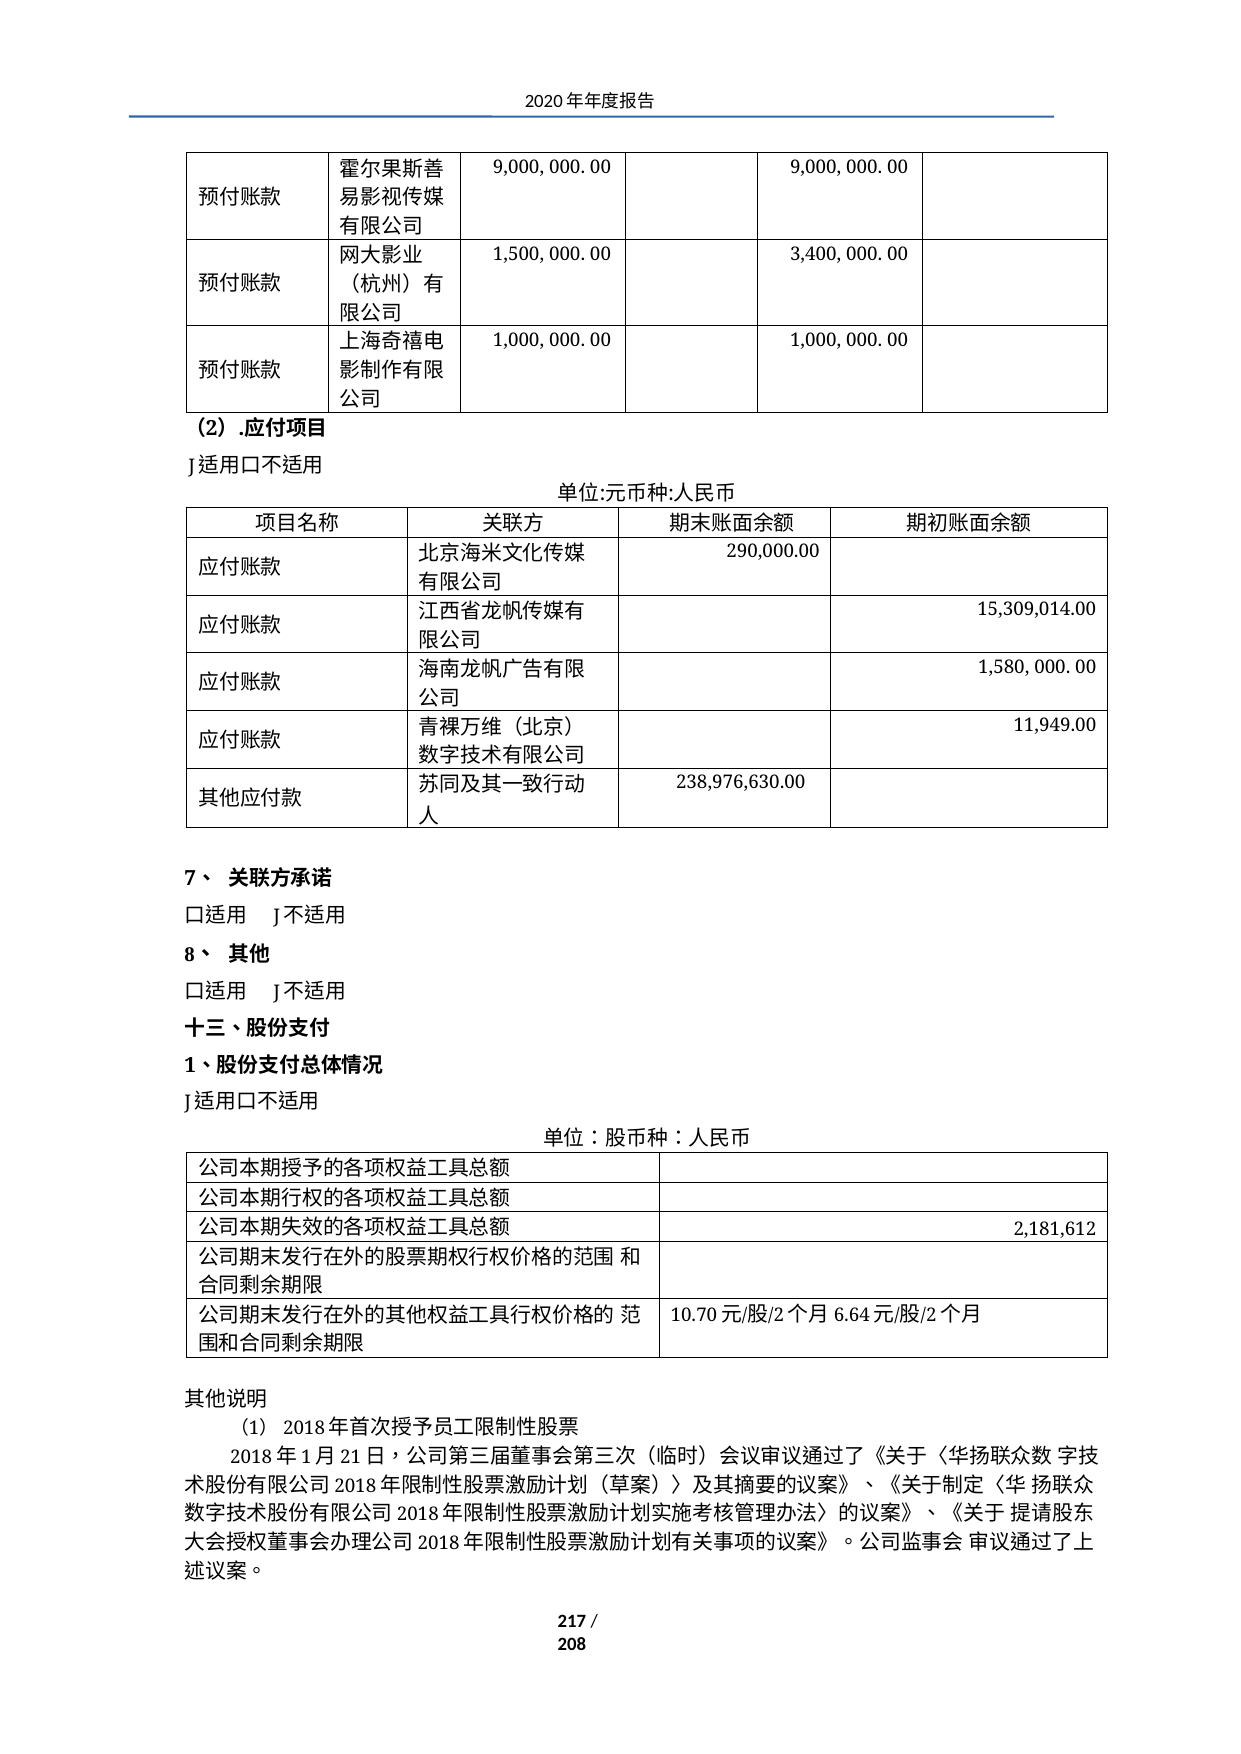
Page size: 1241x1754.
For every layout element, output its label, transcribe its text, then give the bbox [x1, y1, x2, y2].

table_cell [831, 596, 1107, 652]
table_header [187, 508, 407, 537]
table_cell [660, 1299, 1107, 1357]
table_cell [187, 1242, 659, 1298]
text 1、股份支付总体情况 [184, 1050, 1110, 1078]
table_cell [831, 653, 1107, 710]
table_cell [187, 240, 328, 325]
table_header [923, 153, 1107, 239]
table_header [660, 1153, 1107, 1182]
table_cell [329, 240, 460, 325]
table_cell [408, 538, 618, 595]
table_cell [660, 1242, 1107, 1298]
text 单位：股币种：人民币 [184, 1123, 1110, 1152]
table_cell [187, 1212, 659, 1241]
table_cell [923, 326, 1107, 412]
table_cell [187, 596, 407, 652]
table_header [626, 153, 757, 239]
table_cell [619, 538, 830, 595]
text 口适用 J不适用 [184, 976, 1110, 1005]
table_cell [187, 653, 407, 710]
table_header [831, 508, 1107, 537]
text 其他说明 [184, 1383, 1110, 1412]
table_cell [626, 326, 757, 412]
text （1） 2018年首次授予员工限制性股票 [184, 1412, 1110, 1441]
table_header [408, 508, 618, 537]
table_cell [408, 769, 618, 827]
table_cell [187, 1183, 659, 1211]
text 7、 关联方承诺 [184, 863, 1110, 892]
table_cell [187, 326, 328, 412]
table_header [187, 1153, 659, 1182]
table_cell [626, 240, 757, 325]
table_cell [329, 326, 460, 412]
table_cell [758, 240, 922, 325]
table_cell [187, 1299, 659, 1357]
text J适用口不适用 [188, 450, 1110, 478]
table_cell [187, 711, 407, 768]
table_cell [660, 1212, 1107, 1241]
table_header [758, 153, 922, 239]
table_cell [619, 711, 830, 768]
text 十三、股份支付 [184, 1013, 1110, 1041]
text 口适用 J不适用 [184, 900, 1110, 928]
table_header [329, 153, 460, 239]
text 单位:元币种:人民币 [184, 478, 1110, 507]
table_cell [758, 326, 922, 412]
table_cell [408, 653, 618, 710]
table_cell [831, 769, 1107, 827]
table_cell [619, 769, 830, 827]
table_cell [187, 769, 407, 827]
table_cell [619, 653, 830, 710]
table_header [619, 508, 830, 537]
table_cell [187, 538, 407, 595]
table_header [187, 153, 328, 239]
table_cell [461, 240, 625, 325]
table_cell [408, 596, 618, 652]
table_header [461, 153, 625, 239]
text 8、 其他 [184, 937, 1110, 968]
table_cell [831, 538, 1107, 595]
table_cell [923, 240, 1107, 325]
text 2018年1月21日，公司第三届董事会第三次（临时）会议审议通过了《关于〈华扬联众数 字技术股份有限公司2018年限制性股票激励计划（草案）〉及其摘要的议案》、《关于制定〈华 扬联众数字技术股份有限公司2018年限制性股票激励计划实施考核管理办法〉的议案》、《关于 提请股东大会授权董事会办理公司2018年限制性股票激励计划有关事项的议案》。公司监事会 审议通过了上述议案。 [184, 1441, 1110, 1584]
text （2）.应付项目 [185, 413, 1110, 441]
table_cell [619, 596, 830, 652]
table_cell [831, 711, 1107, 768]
text J适用口不适用 [184, 1087, 1110, 1115]
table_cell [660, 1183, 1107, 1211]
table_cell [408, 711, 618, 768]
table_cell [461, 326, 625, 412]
